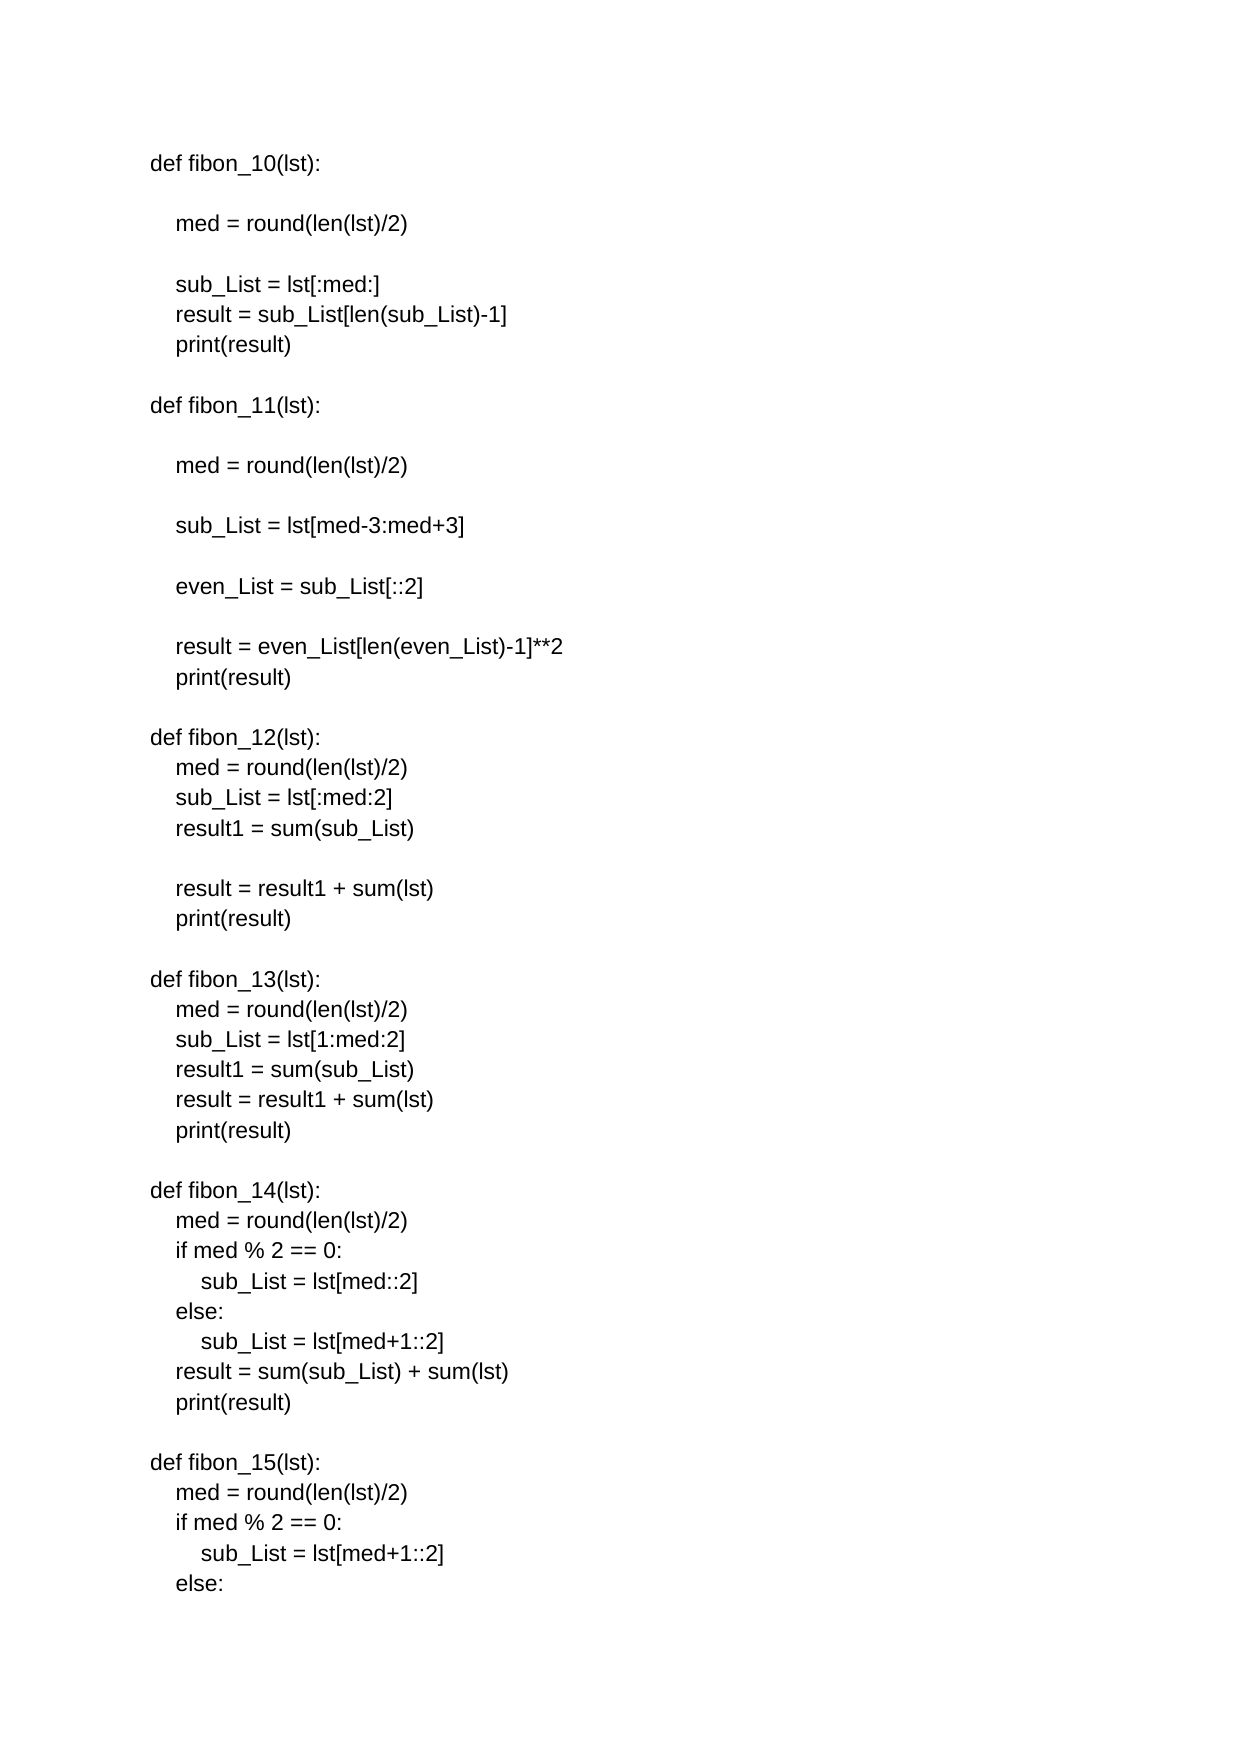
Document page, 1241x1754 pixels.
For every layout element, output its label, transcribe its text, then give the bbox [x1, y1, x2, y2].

text result = even_List[len(even_List)-1]**2 [150, 633, 1090, 660]
text result1 = sum(sub_List) [150, 814, 1090, 841]
text sub_List = lst[med+1::2] [150, 1539, 1090, 1566]
text if med % 2 == 0: [150, 1237, 1090, 1264]
text print(result) [150, 663, 1090, 690]
text result = result1 + sum(lst) [150, 875, 1090, 901]
text result = sum(sub_List) + sum(lst) [150, 1358, 1090, 1385]
text else: [150, 1298, 1090, 1324]
text def fibon_11(lst): [150, 392, 1090, 418]
text def fibon_13(lst): [150, 966, 1090, 992]
text sub_List = lst[med::2] [150, 1268, 1090, 1294]
text even_List = sub_List[::2] [150, 573, 1090, 599]
text med = round(len(lst)/2) [150, 452, 1090, 478]
text print(result) [150, 1388, 1090, 1415]
text sub_List = lst[:med:2] [150, 784, 1090, 811]
text sub_List = lst[med-3:med+3] [150, 512, 1090, 539]
text def fibon_14(lst): [150, 1177, 1090, 1203]
text result = result1 + sum(lst) [150, 1086, 1090, 1113]
text med = round(len(lst)/2) [150, 210, 1090, 237]
text sub_List = lst[1:med:2] [150, 1026, 1090, 1052]
text med = round(len(lst)/2) [150, 1207, 1090, 1234]
text med = round(len(lst)/2) [150, 754, 1090, 781]
text med = round(len(lst)/2) [150, 996, 1090, 1022]
text if med % 2 == 0: [150, 1509, 1090, 1536]
text def fibon_10(lst): [150, 150, 1090, 176]
text def fibon_15(lst): [150, 1449, 1090, 1475]
text def fibon_12(lst): [150, 724, 1090, 750]
text result1 = sum(sub_List) [150, 1056, 1090, 1083]
text med = round(len(lst)/2) [150, 1479, 1090, 1506]
text else: [150, 1570, 1090, 1596]
text print(result) [150, 331, 1090, 358]
text sub_List = lst[med+1::2] [150, 1328, 1090, 1354]
text print(result) [150, 1117, 1090, 1143]
text sub_List = lst[:med:] [150, 271, 1090, 297]
text print(result) [150, 905, 1090, 932]
text result = sub_List[len(sub_List)-1] [150, 301, 1090, 327]
